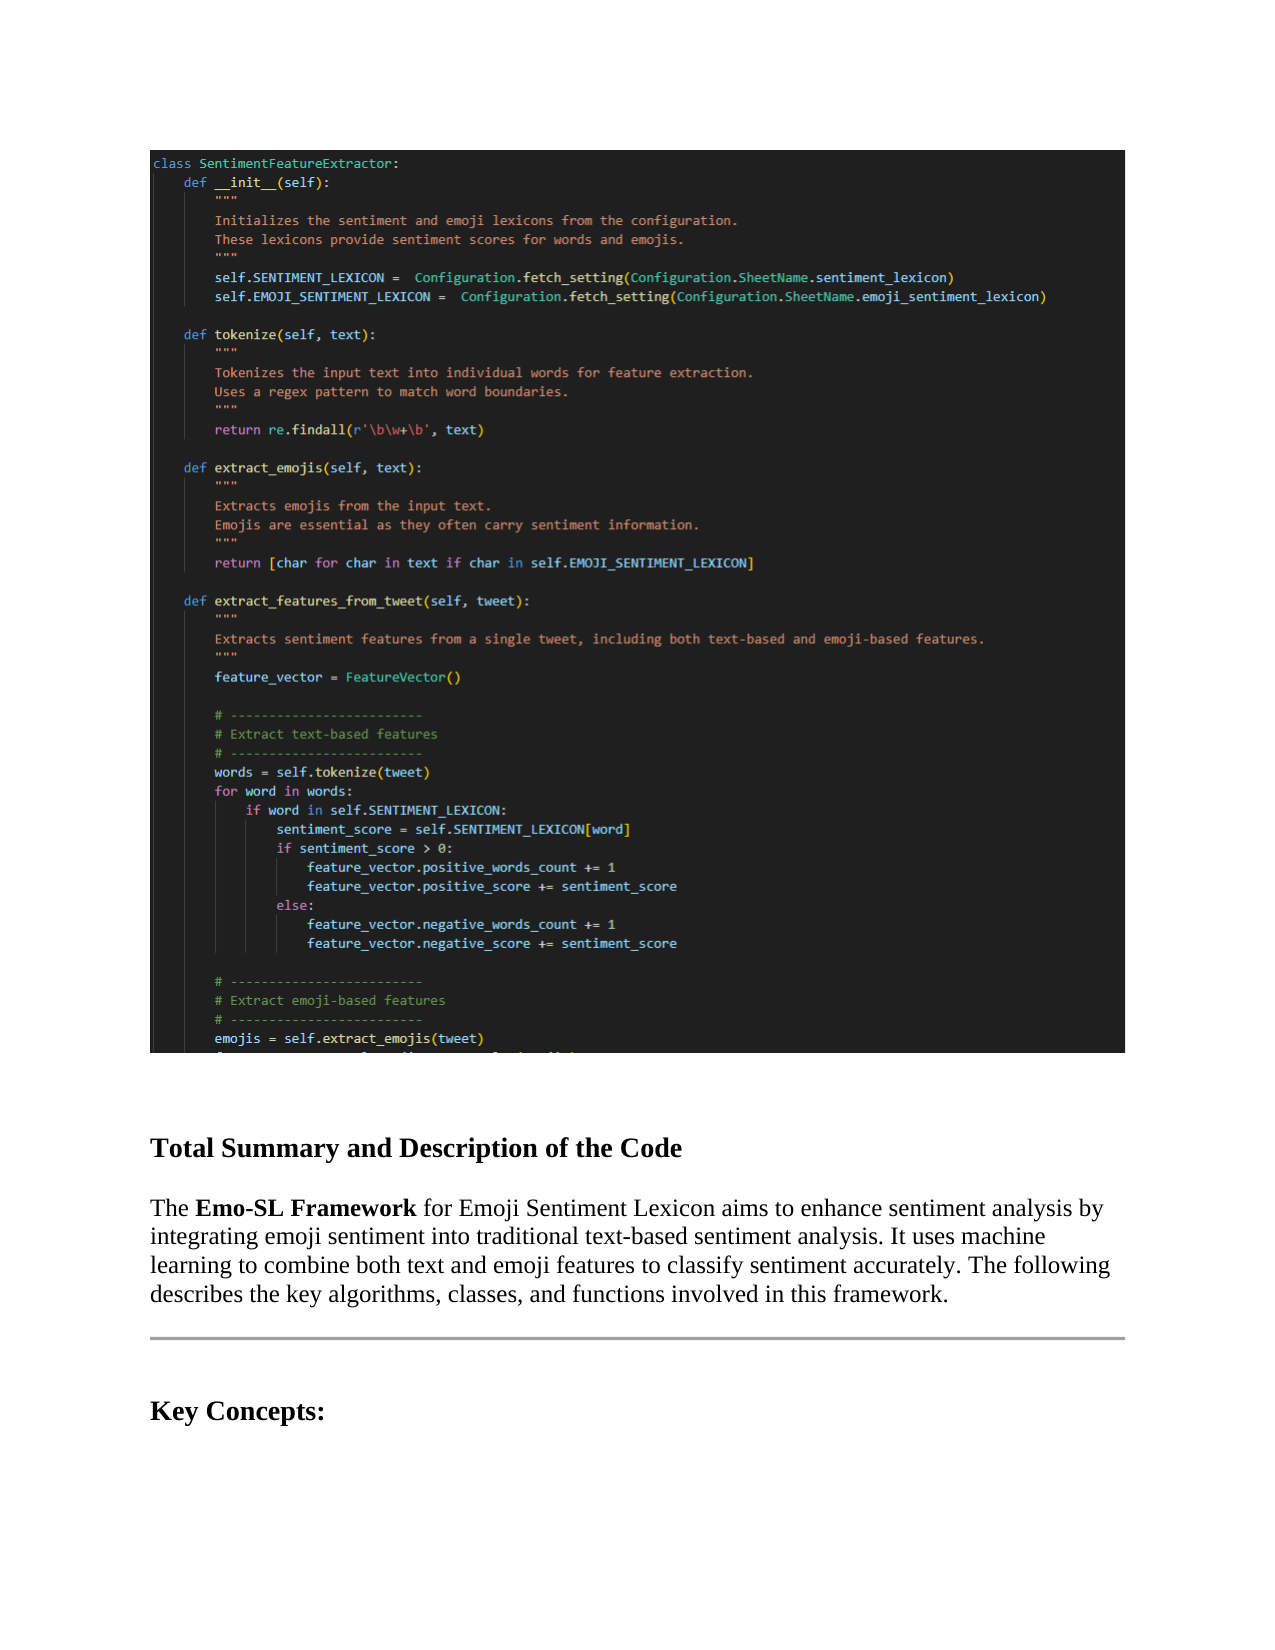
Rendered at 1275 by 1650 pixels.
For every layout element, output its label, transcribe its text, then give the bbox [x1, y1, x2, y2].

text Key Concepts: [150, 1394, 1125, 1426]
picture [150, 150, 1125, 1053]
text Total Summary and Description of the Code [150, 1131, 1125, 1163]
text The Emo-SL Framework for Emoji Sentiment Lexicon aims to enhance sentiment analysis by integrating emoji sentiment into traditional text-based sentiment analysis. It uses machine learning to combine both text and emoji features to classify sentiment accurately. The following describes the key algorithms, classes, and functions involved in this framework. [150, 1193, 1125, 1308]
